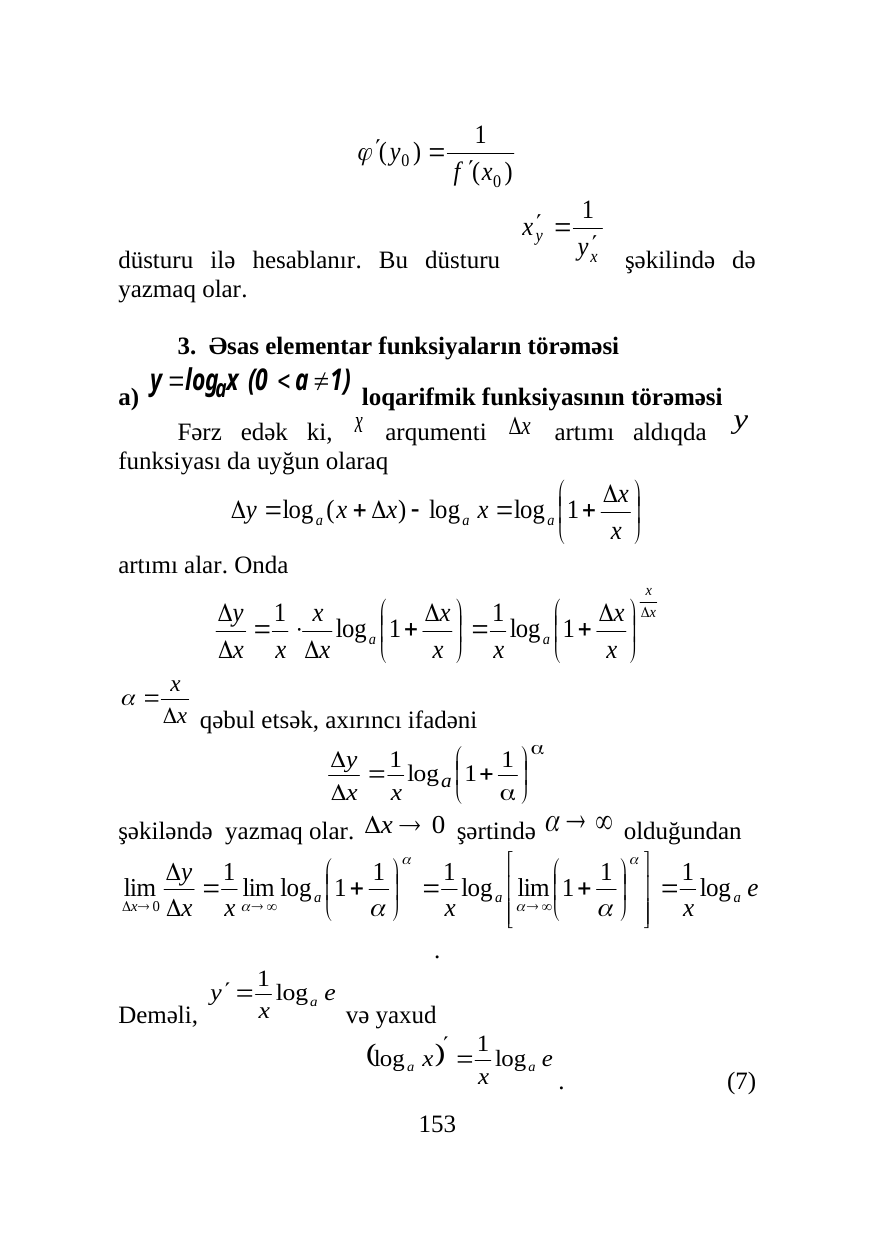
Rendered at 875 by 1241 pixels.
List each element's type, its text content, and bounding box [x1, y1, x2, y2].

text Fərz edək ki, arqumenti artımı aldıqda funksiyası da uyğun olaraq [118, 411, 756, 475]
text artımı alar. Onda [118, 550, 756, 579]
text 3. Əsas elementar funksiyaların törəməsi [118, 331, 756, 360]
text . (7) [118, 1029, 756, 1095]
text qəbul etsək, axırıncı ifadəni [118, 669, 756, 734]
text şəkiləndə yazmaq olar. şərtində olduğundan [118, 809, 756, 845]
text . [118, 845, 756, 964]
text düsturu ilə hesablanır. Bu düsturu şəkilində də yazmaq olar. [118, 193, 756, 302]
text a) loqarifmik funksiyasının törəməsi [118, 360, 756, 411]
text Deməli, və yaxud [118, 964, 756, 1029]
